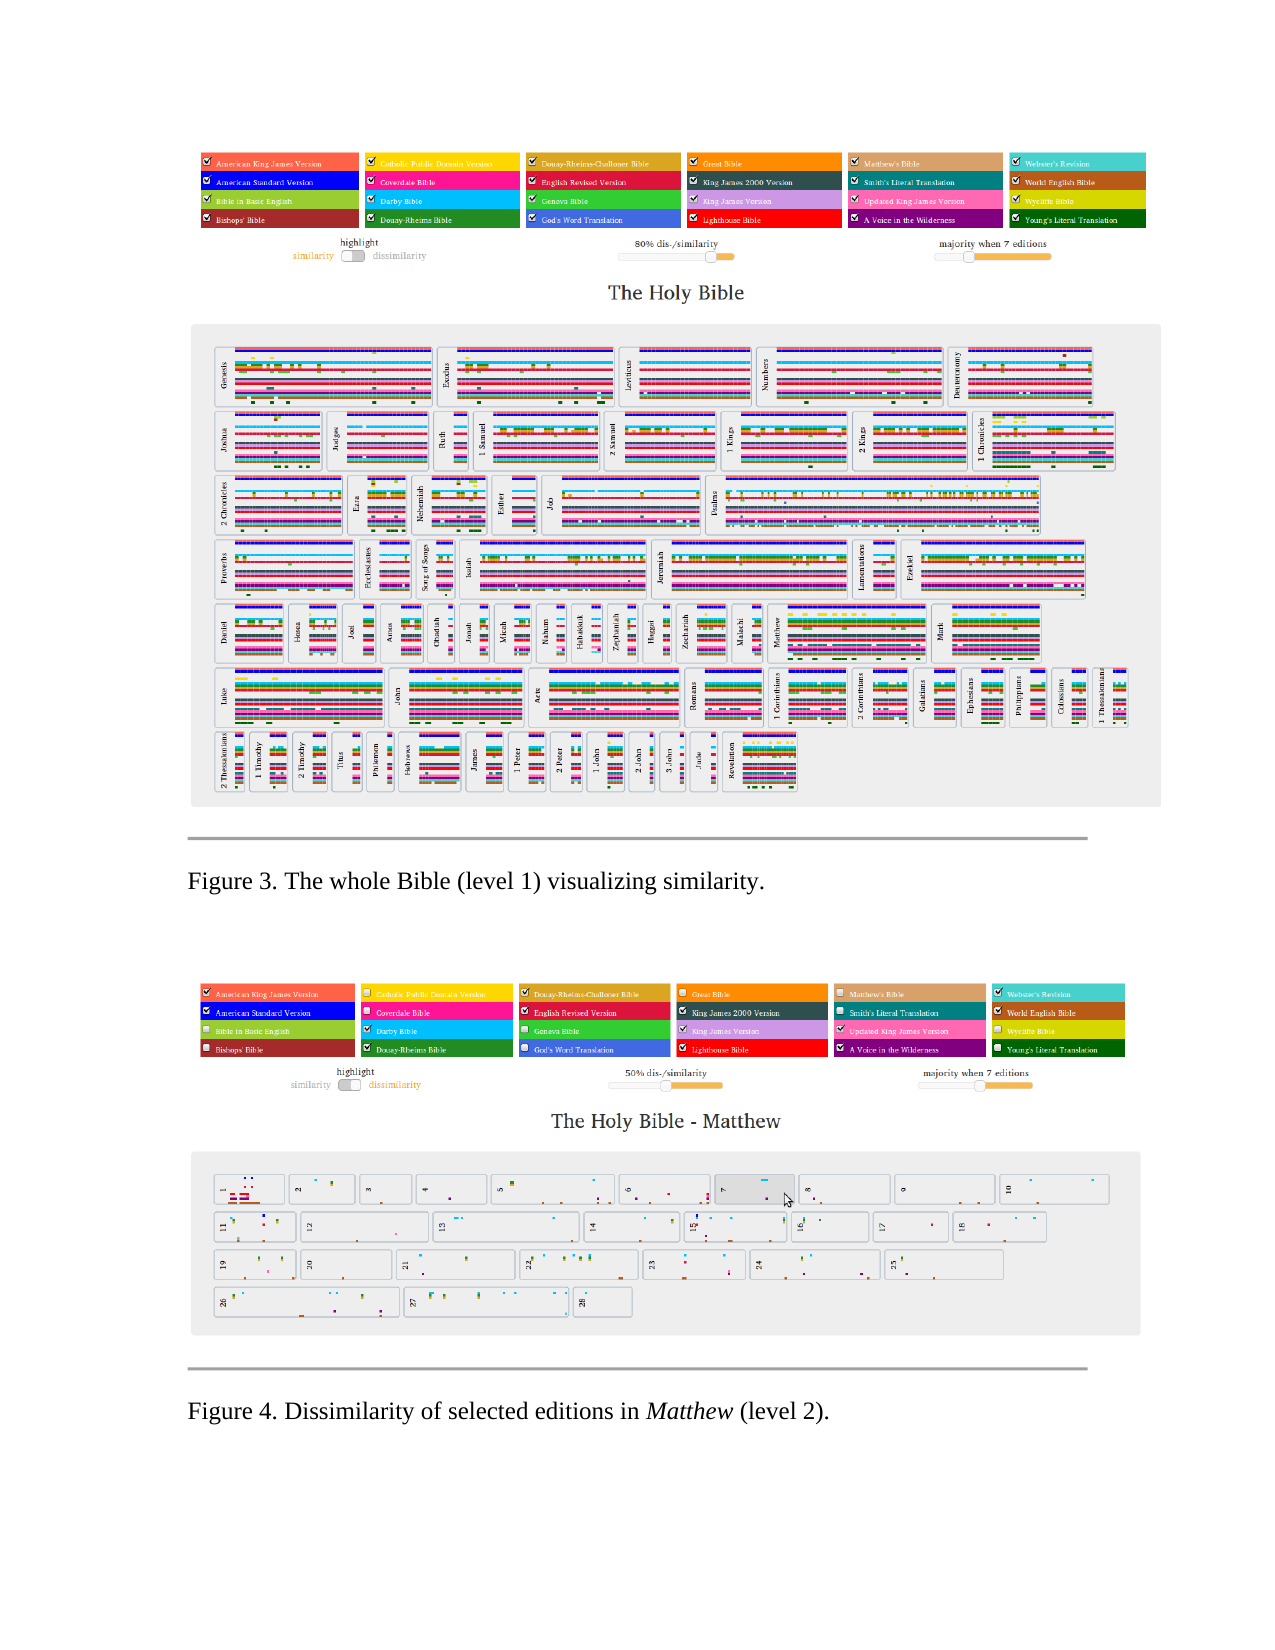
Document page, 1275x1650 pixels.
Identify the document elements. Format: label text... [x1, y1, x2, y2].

text Figure 3. The whole Bible (level 1) visualizing similarity. [187, 866, 1087, 894]
picture [187, 980, 1144, 1339]
picture [187, 150, 1164, 810]
text Figure 4. Dissimilarity of selected editions in Matthew (level 2). [187, 1396, 1087, 1425]
